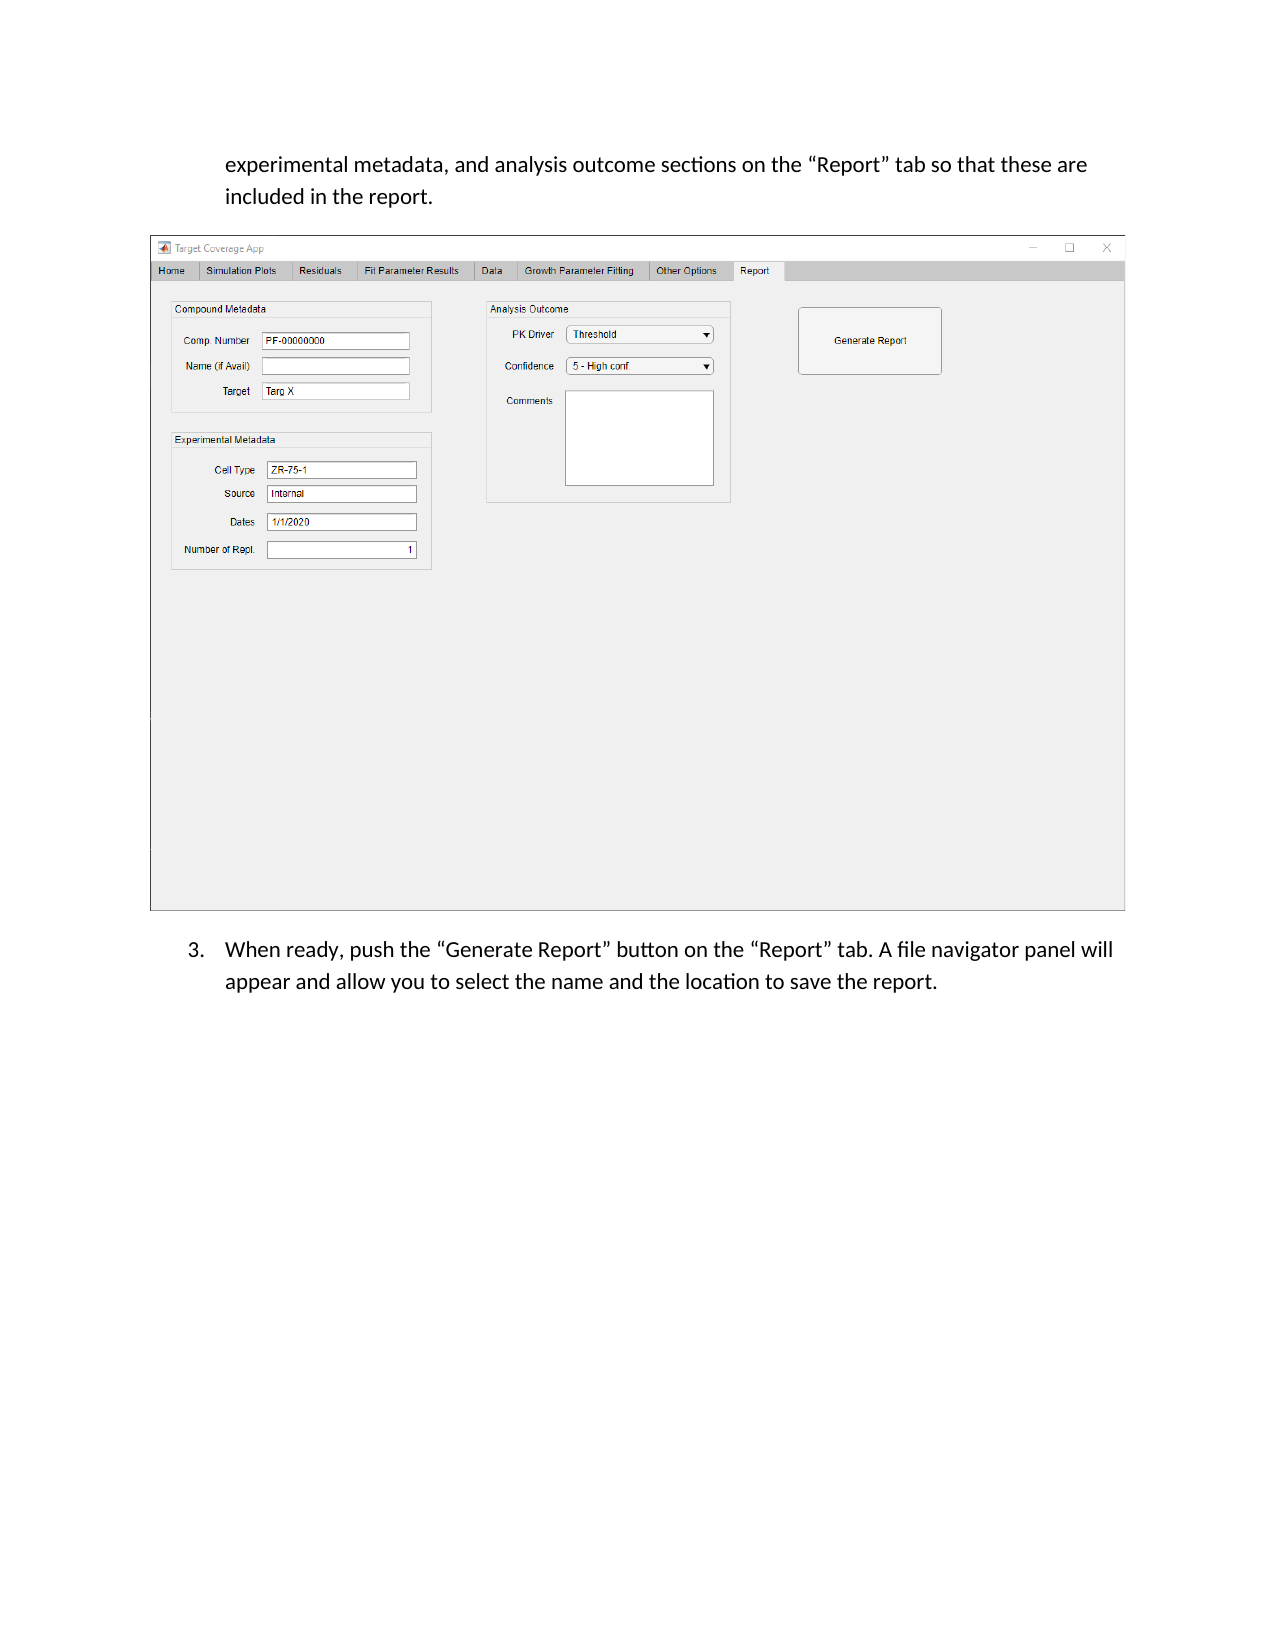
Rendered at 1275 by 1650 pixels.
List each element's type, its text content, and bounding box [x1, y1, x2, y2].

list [187, 150, 1125, 210]
list When ready, push the “Generate Report” button on the “Report” tab. A file navigator panel will appear and allow you to select the name and the location to save the report. [187, 935, 1125, 995]
picture [150, 235, 1125, 911]
